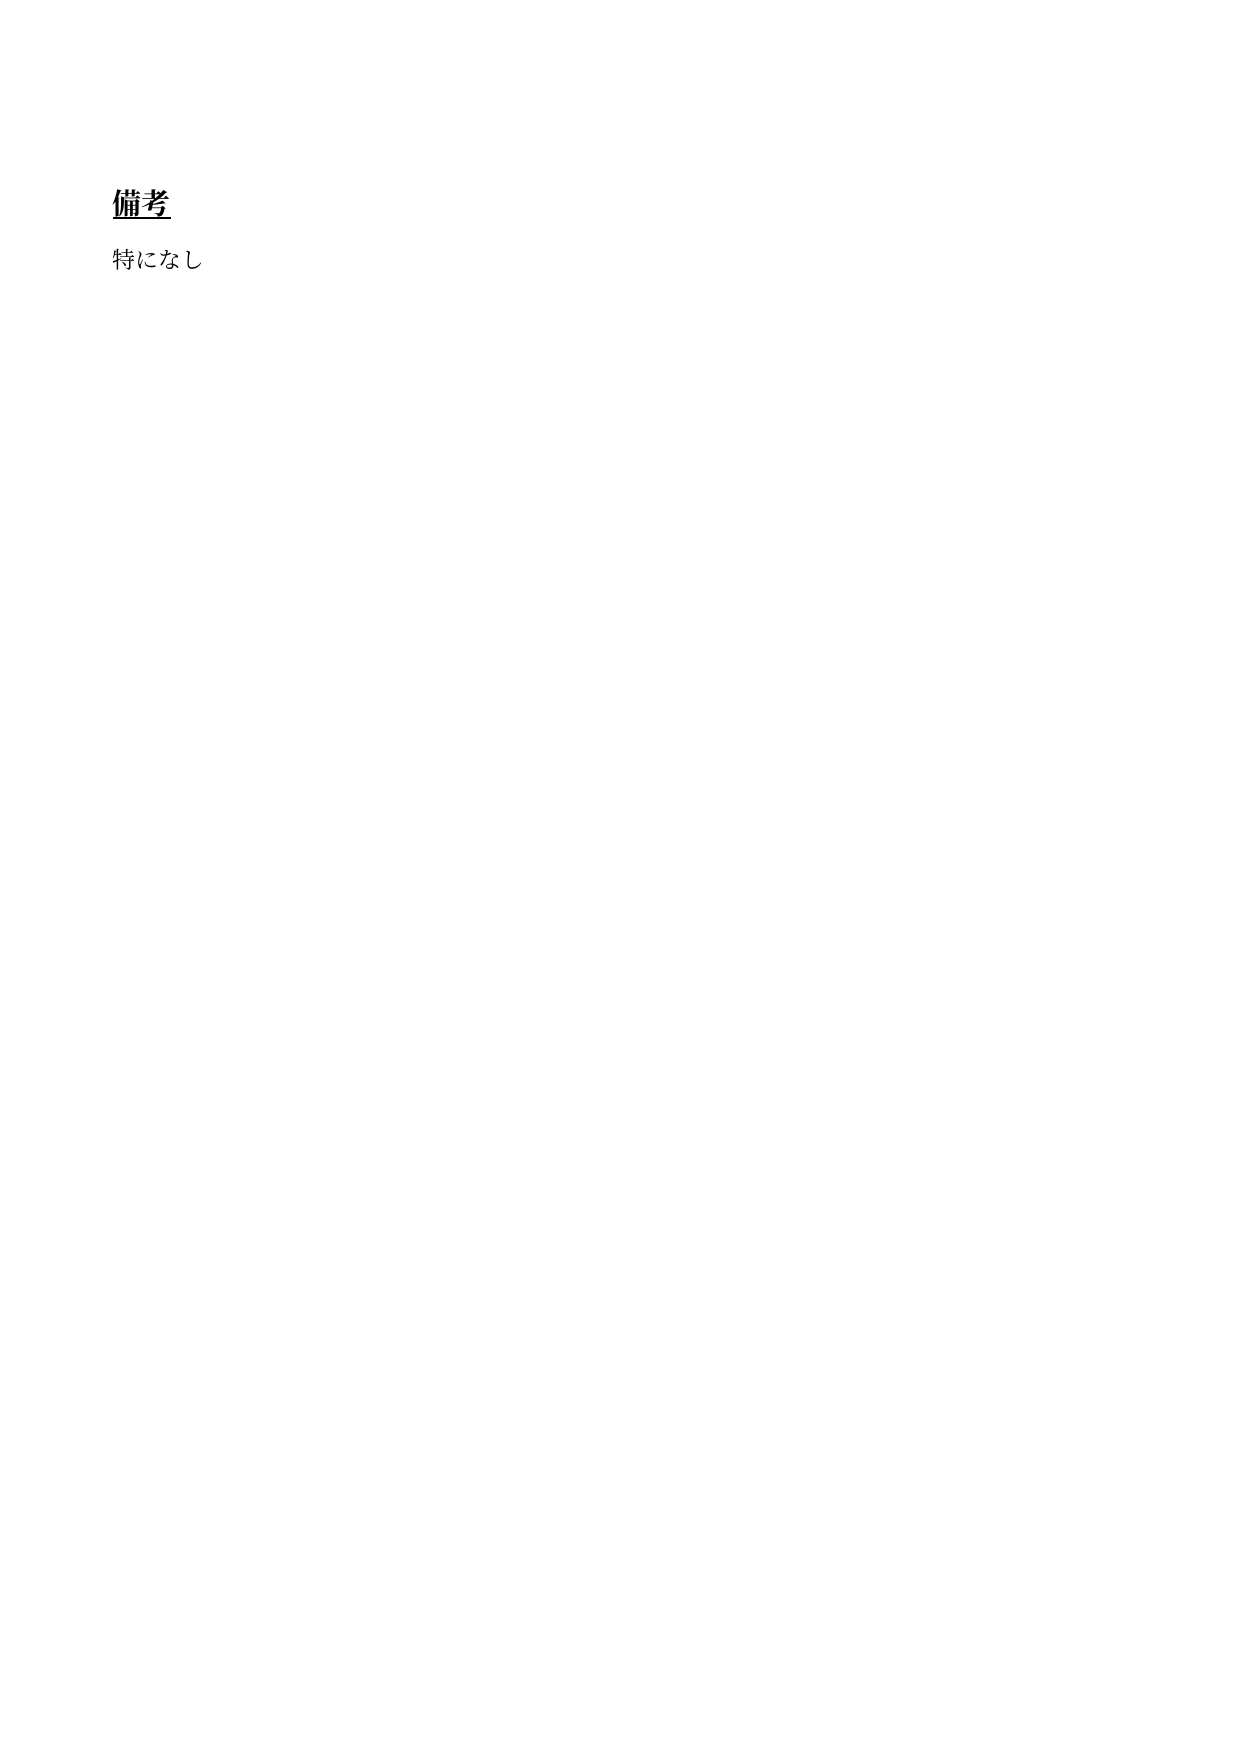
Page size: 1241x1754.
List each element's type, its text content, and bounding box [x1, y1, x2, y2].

text 備考 [112, 164, 1128, 239]
text 特になし [112, 239, 1128, 277]
